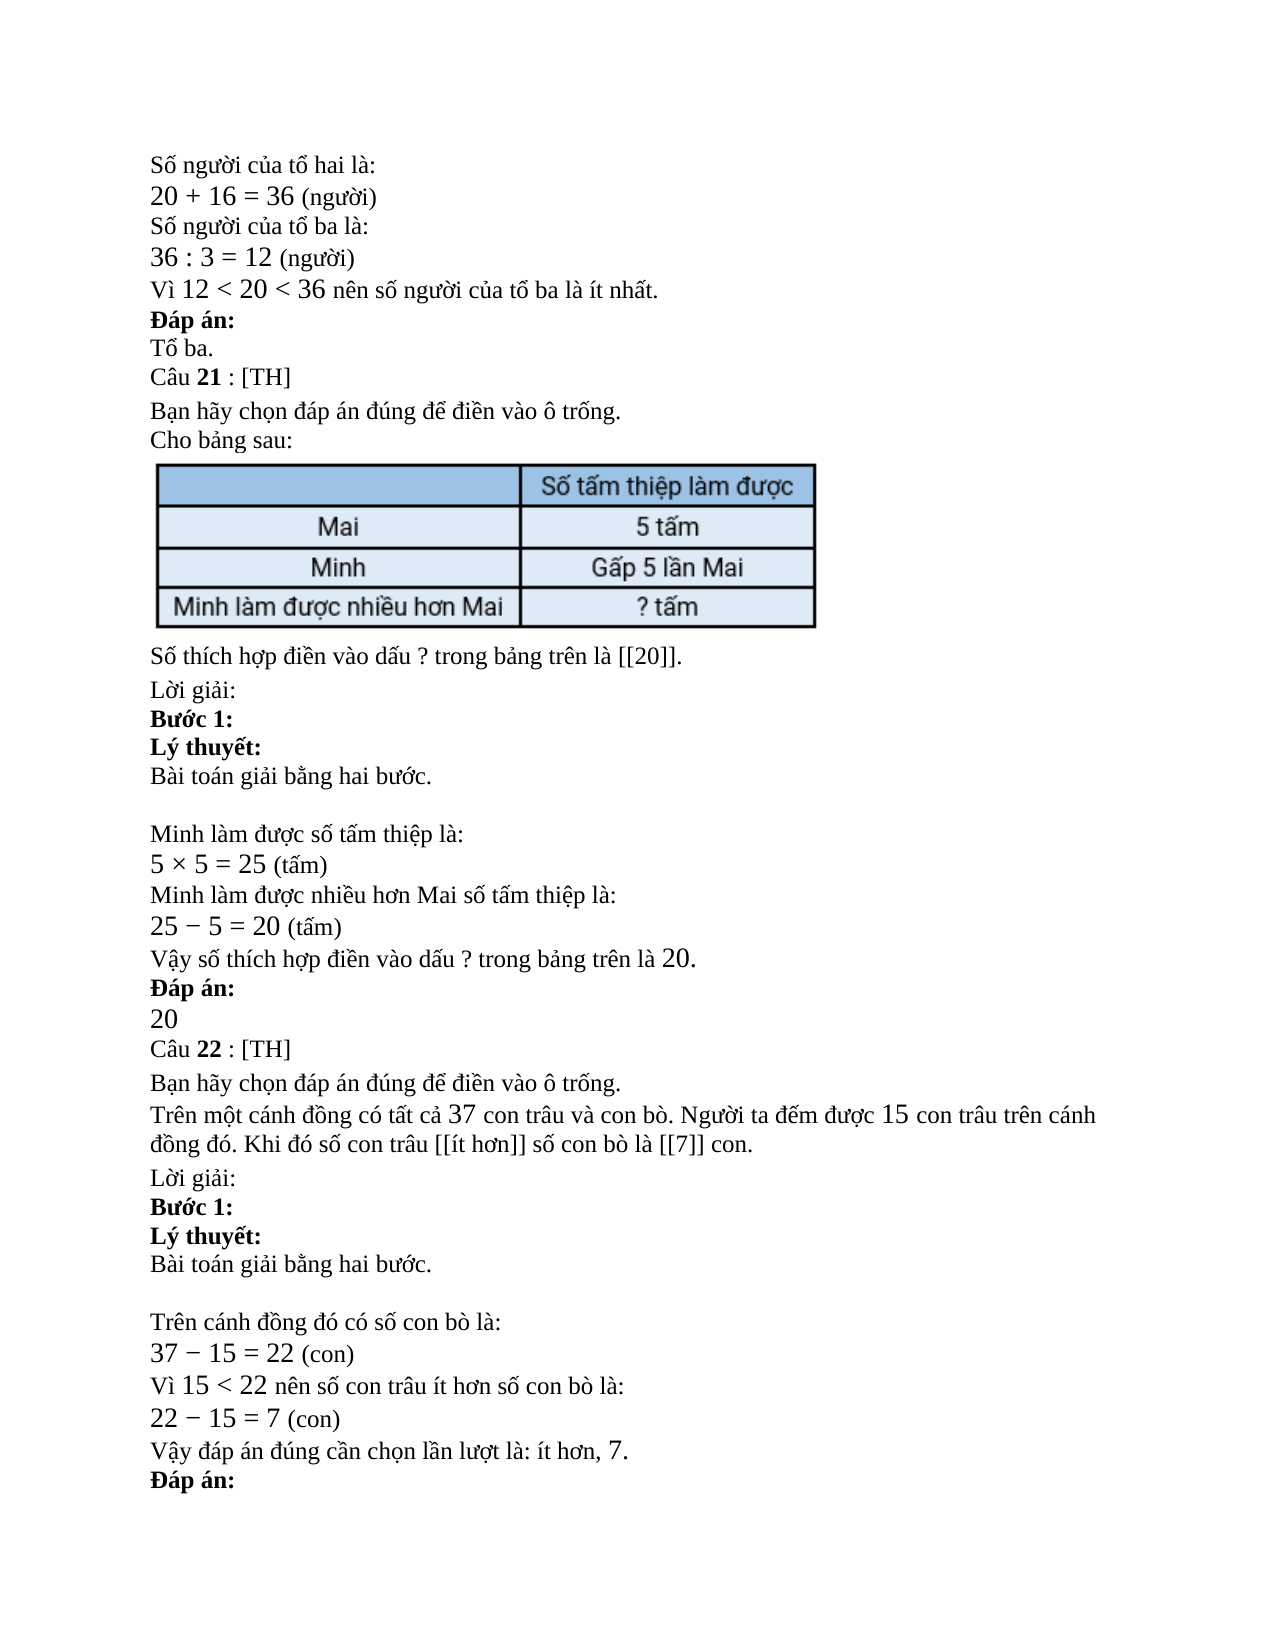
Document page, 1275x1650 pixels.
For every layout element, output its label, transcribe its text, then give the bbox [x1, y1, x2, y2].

text Bạn hãy chọn đáp án đúng để điền vào ô trống. Trên một cánh đồng có tất cả 37 con trâu và con bò. Người ta đếm được 15 con trâu trên cánh đồng đó. Khi đó số con trâu [[ít hơn]] số con bò là [[7]] con. [150, 1068, 1125, 1158]
text Lý thuyết: Bài toán giải bằng hai bước. Minh làm được số tấm thiệp là: 5 × 5 = 25 (tấm) Minh làm được nhiều hơn Mai số tấm thiệp là: 25 − 5 = 20 (tấm) Vậy số thích hợp điền vào dấu ? trong bảng trên là 20. Đáp án: 20 [150, 732, 1125, 1034]
text Câu 22 : [TH] [150, 1034, 1125, 1063]
text Lời giải: [150, 675, 1125, 704]
text Câu 21 : [TH] [150, 362, 1125, 391]
text Bước 1: [150, 1192, 1125, 1221]
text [150, 1221, 1125, 1494]
text Lời giải: [150, 1163, 1125, 1192]
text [150, 150, 1125, 362]
text Bước 1: [150, 704, 1125, 732]
picture [150, 453, 829, 641]
